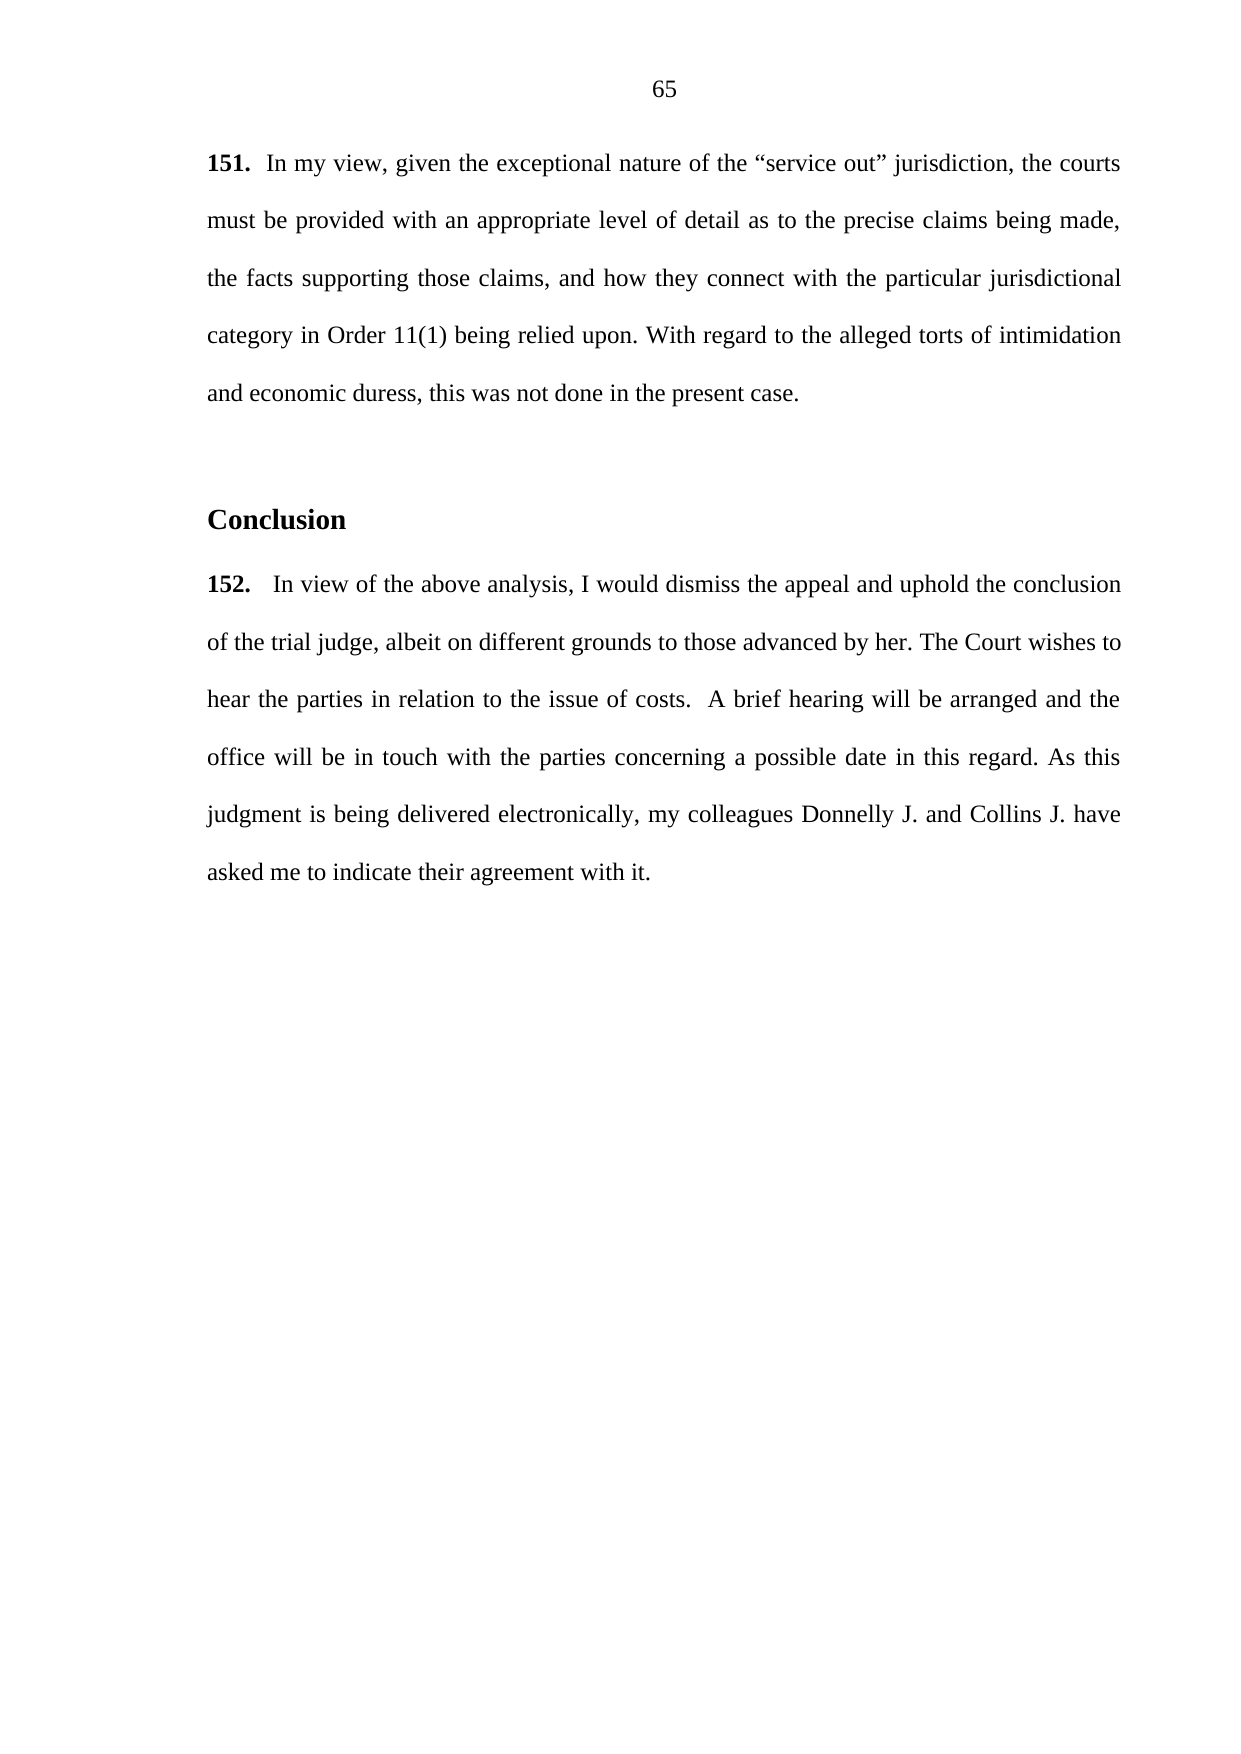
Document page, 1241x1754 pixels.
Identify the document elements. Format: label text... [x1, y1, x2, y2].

subtitle In my view, given the exceptional nature of the “service out” jurisdiction, the courts must be provided with an appropriate level of detail as to the precise claims being made, the facts supporting those claims, and how they connect with the particular jurisdictional category in Order 11(1) being relied upon. With regard to the alleged torts of intimidation and economic duress, this was not done in the present case. [207, 148, 1122, 406]
subtitle Conclusion [207, 502, 1122, 536]
list In view of the above analysis, I would dismiss the appeal and uphold the conclusion of the trial judge, albeit on different grounds to those advanced by her. The Court wishes to hear the parties in relation to the issue of costs. A brief hearing will be arranged and the office will be in touch with the parties concerning a possible date in this regard. As this judgment is being delivered electronically, my colleagues Donnelly J. and Collins J. have asked me to indicate their agreement with it. [207, 569, 1122, 886]
